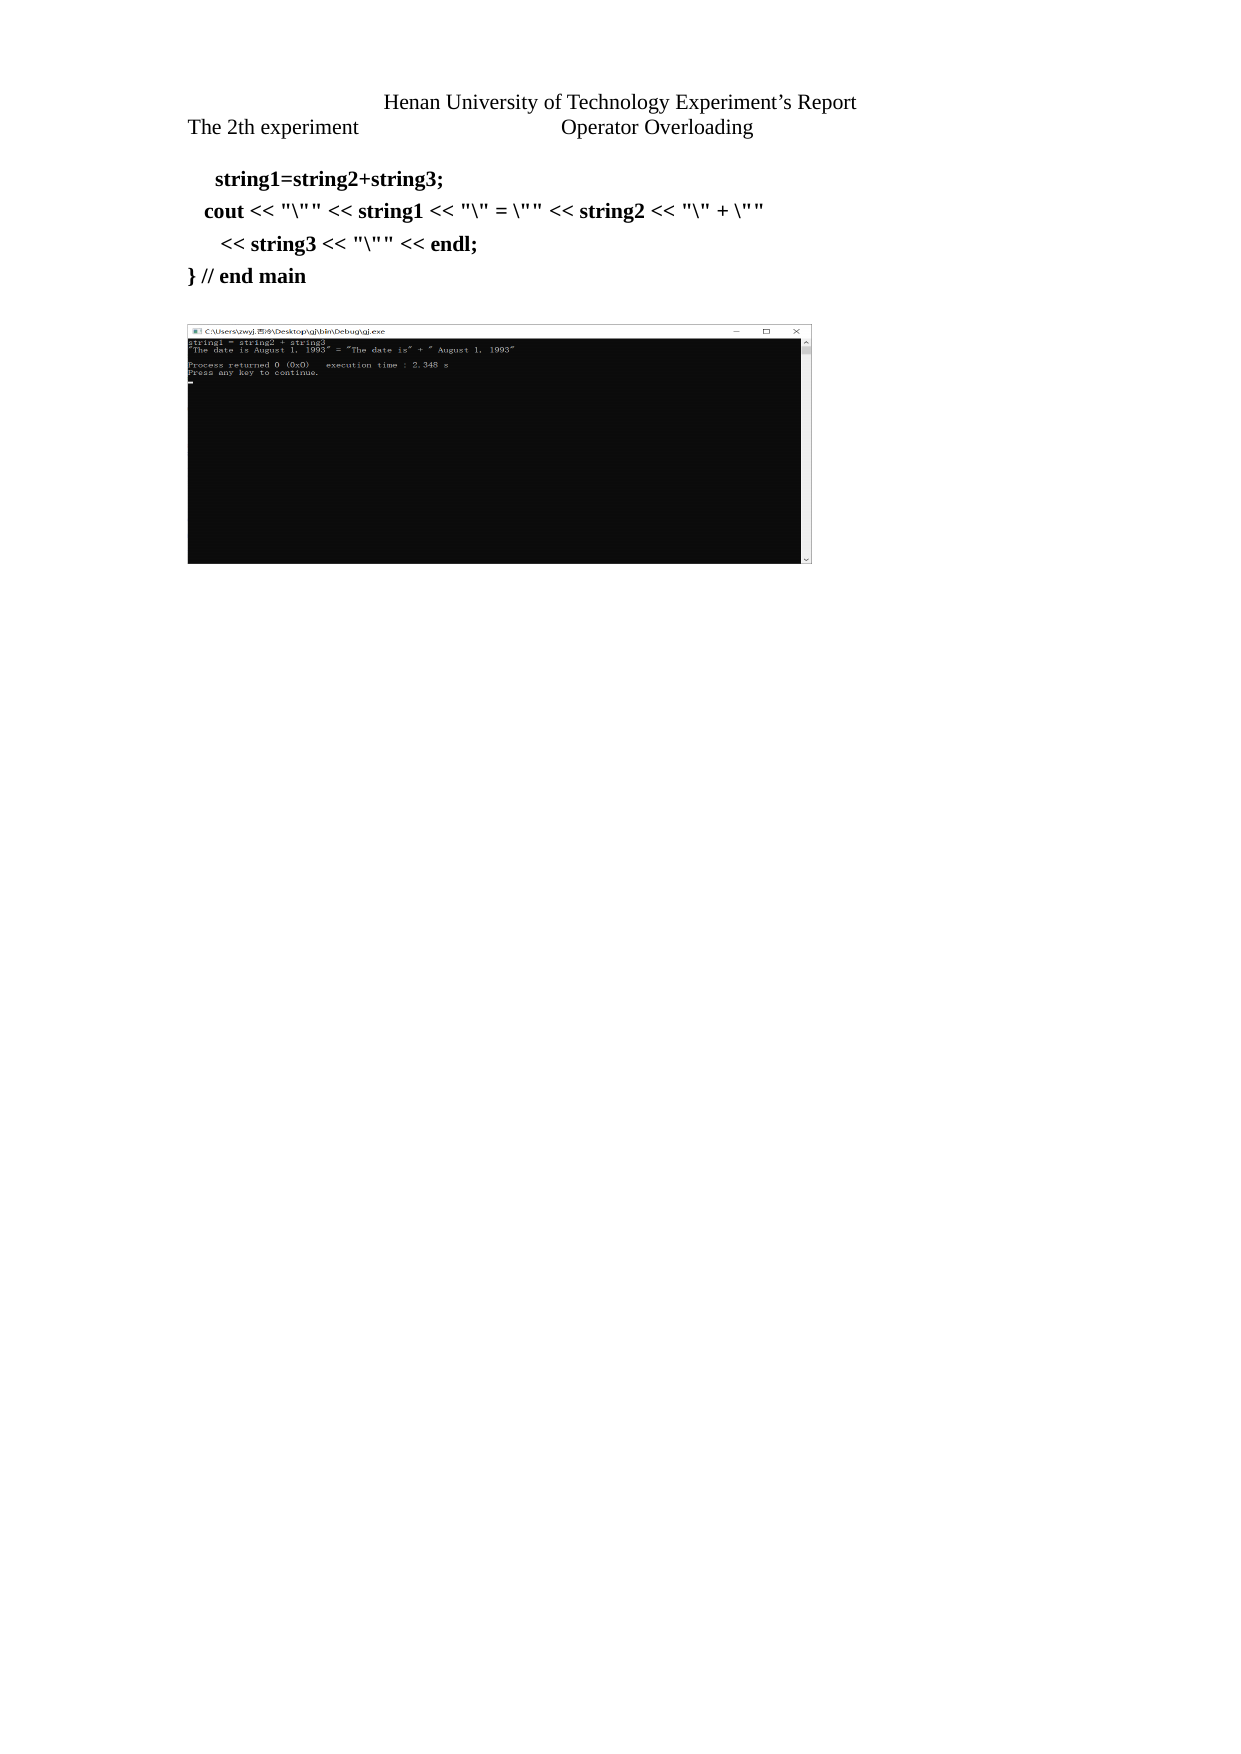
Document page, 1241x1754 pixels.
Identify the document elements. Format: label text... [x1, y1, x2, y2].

text string1=string2+string3; [187, 162, 1053, 194]
text } // end main [187, 259, 1053, 292]
picture [187, 324, 812, 564]
text cout << "\"" << string1 << "\" = \"" << string2 << "\" + \"" [187, 194, 1053, 227]
text << string3 << "\"" << endl; [187, 227, 1053, 259]
